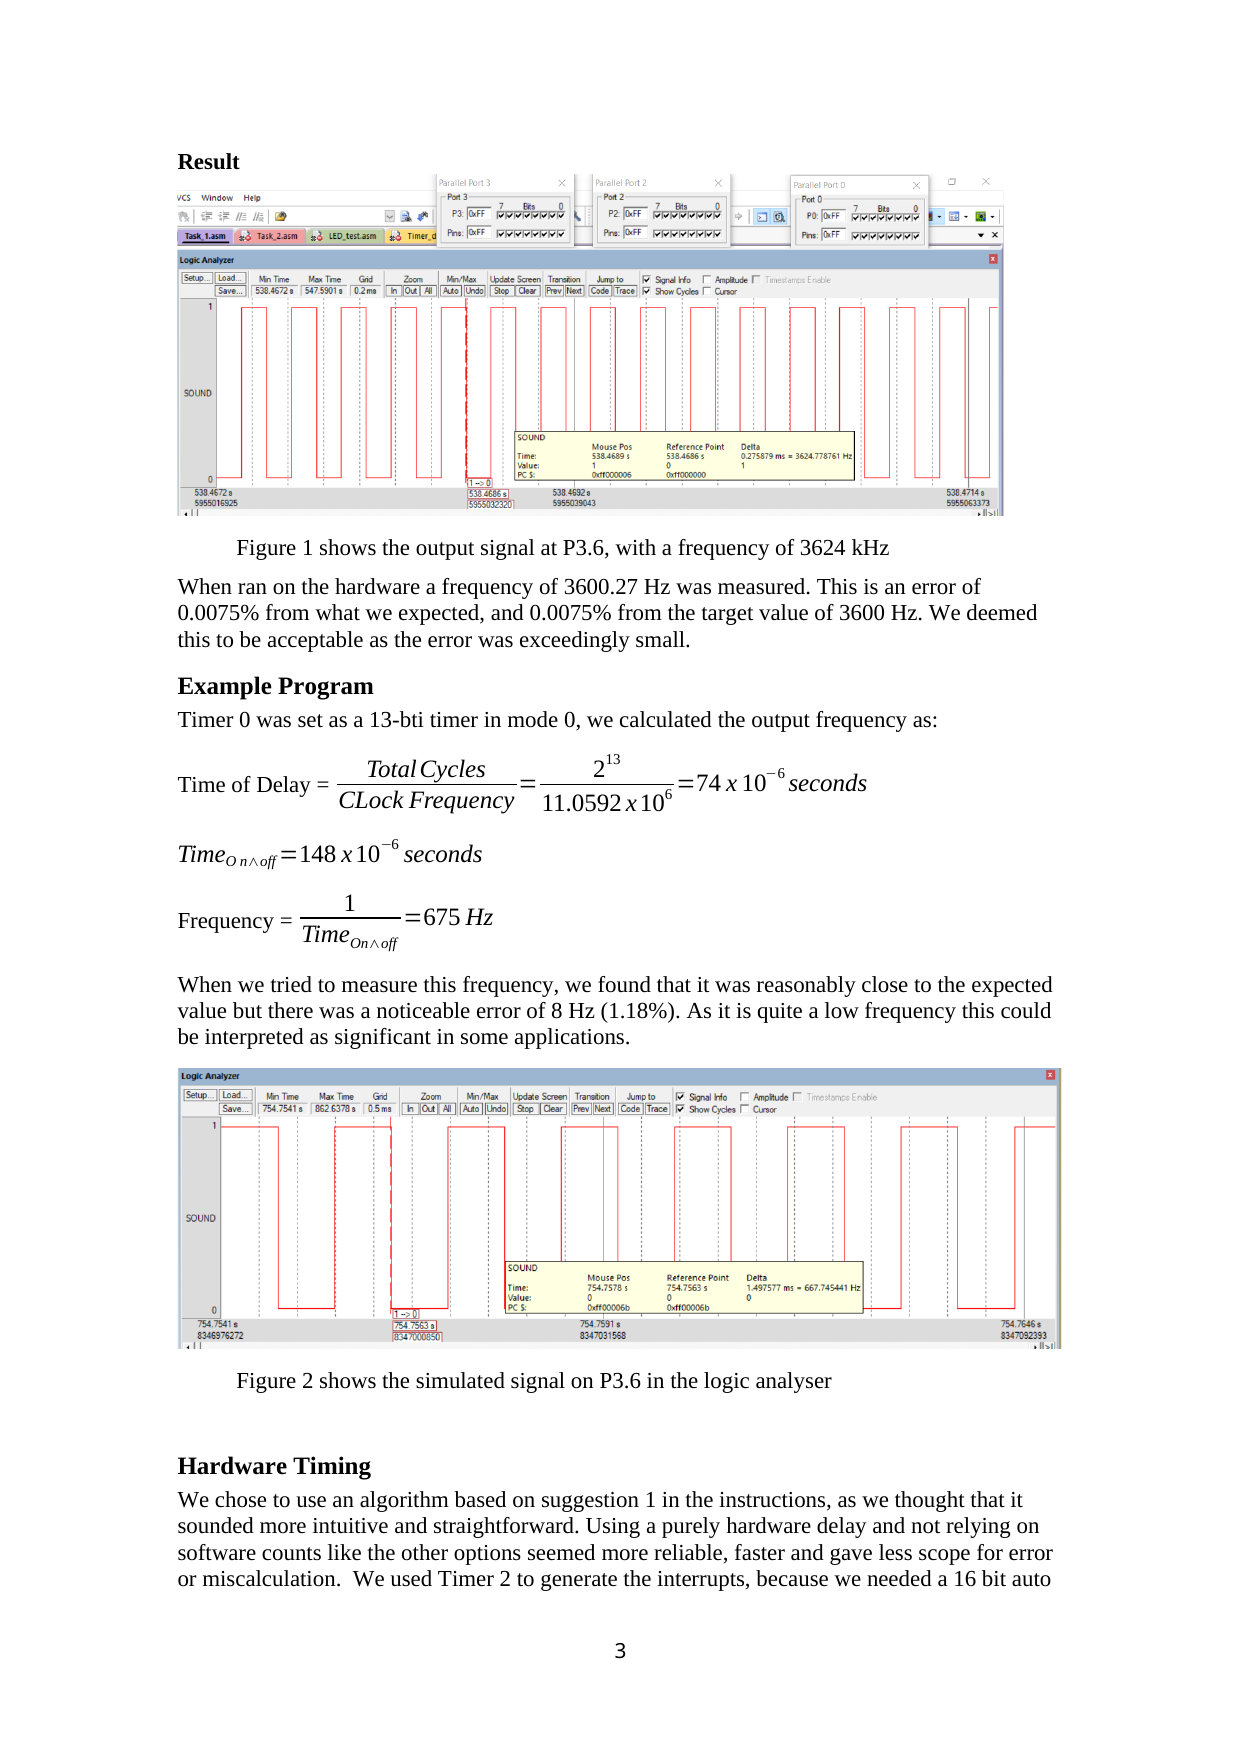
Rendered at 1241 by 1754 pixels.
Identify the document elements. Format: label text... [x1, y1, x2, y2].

subtitle Hardware Timing [177, 1451, 1063, 1480]
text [177, 1486, 1063, 1592]
subtitle Result [177, 148, 1063, 174]
text Timer 0 was set as a 13-bti timer in mode 0, we calculated the output frequency as: [177, 706, 1063, 732]
text Figure 2 shows the simulated signal on P3.6 in the logic analyser [236, 1367, 1063, 1394]
text Figure 1 shows the output signal at P3.6, with a frequency of 3624 kHz [236, 534, 1063, 560]
picture [177, 174, 1004, 516]
text Frequency = [177, 889, 1063, 952]
picture [177, 1068, 1062, 1349]
text When we tried to measure this frequency, we found that it was reasonably close to the expected value but there was a noticeable error of 8 Hz (1.18%). As it is quite a low frequency this could be interpreted as significant in some applications. [177, 971, 1063, 1050]
text When ran on the hardware a frequency of 3600.27 Hz was measured. This is an error of 0.0075% from what we expected, and 0.0075% from the target value of 3600 Hz. We deemed this to be acceptable as the error was exceedingly small. [177, 573, 1063, 652]
text Time of Delay = [177, 751, 1063, 817]
subtitle Example Program [177, 671, 1063, 699]
